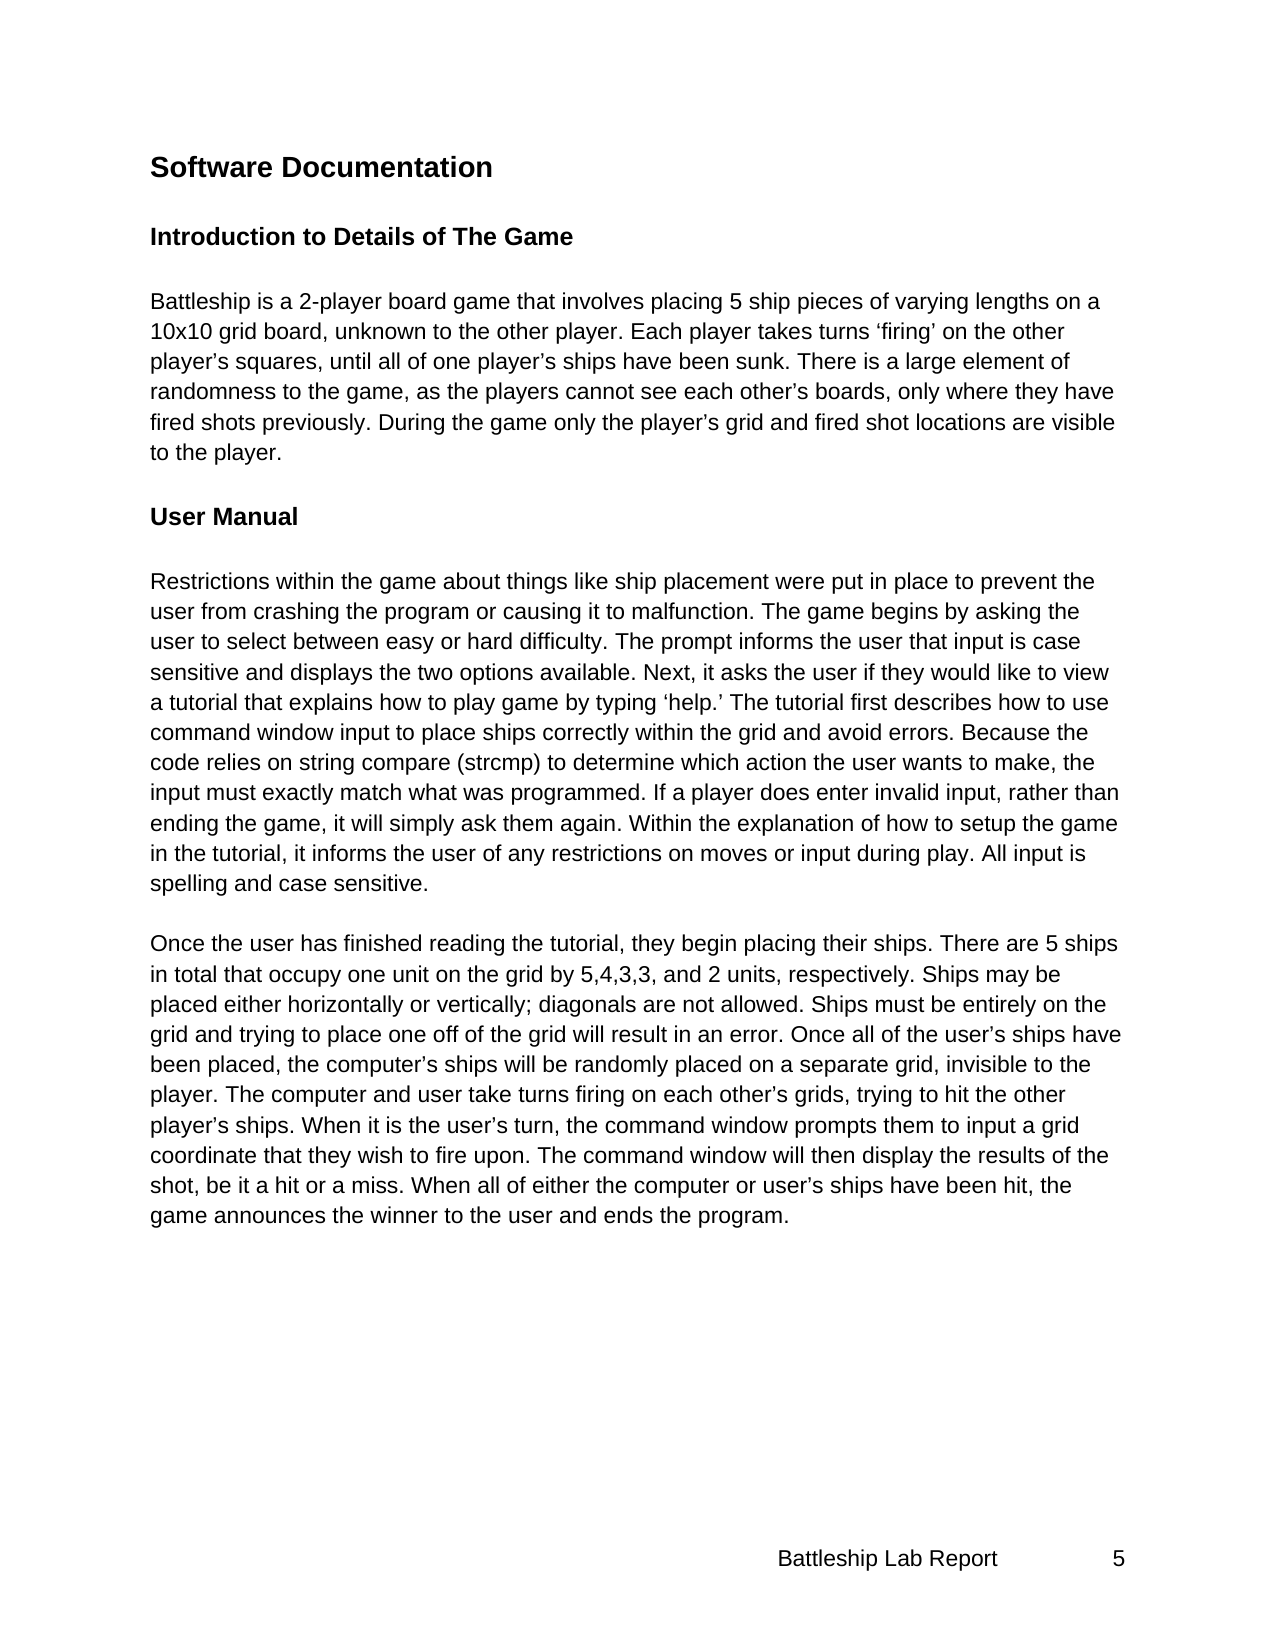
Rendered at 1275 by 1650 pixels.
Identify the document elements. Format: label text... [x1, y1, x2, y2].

text Software Documentation [150, 150, 1125, 183]
text Battleship is a 2-player board game that involves placing 5 ship pieces of varying lengths on a 10x10 grid board, unknown to the other player. Each player takes turns ‘firing’ on the other player’s squares, until all of one player’s ships have been sunk. There is a large element of randomness to the game, as the players cannot see each other’s boards, only where they have fired shots previously. During the game only the player’s grid and fired shot locations are visible to the player. [150, 288, 1125, 465]
text Once the user has finished reading the tutorial, they begin placing their ships. There are 5 ships in total that occupy one unit on the grid by 5,4,3,3, and 2 units, respectively. Ships may be placed either horizontally or vertically; diagonals are not allowed. Ships must be entirely on the grid and trying to place one off of the grid will result in an error. Once all of the user’s ships have been placed, the computer’s ships will be randomly placed on a separate grid, invisible to the player. The computer and user take turns firing on each other’s grids, trying to hit the other player’s ships. When it is the user’s turn, the command window prompts them to input a grid coordinate that they wish to fire upon. The command window will then display the results of the shot, be it a hit or a miss. When all of either the computer or user’s ships have been hit, the game announces the winner to the user and ends the program. [150, 930, 1125, 1229]
text Introduction to Details of The Game [150, 222, 1125, 250]
text User Manual [150, 502, 1125, 531]
text Restrictions within the game about things like ship placement were put in place to prevent the user from crashing the program or causing it to malfunction. The game begins by asking the user to select between easy or hard difficulty. The prompt informs the user that input is case sensitive and displays the two options available. Next, it asks the user if they would like to view a tutorial that explains how to play game by typing ‘help.’ The tutorial first describes how to use command window input to place ships correctly within the grid and avoid errors. Because the code relies on string compare (strcmp) to determine which action the user wants to make, the input must exactly match what was programmed. If a player does enter invalid input, rather than ending the game, it will simply ask them again. Within the explanation of how to setup the game in the tutorial, it informs the user of any restrictions on moves or input during play. All input is spelling and case sensitive. [150, 568, 1125, 896]
